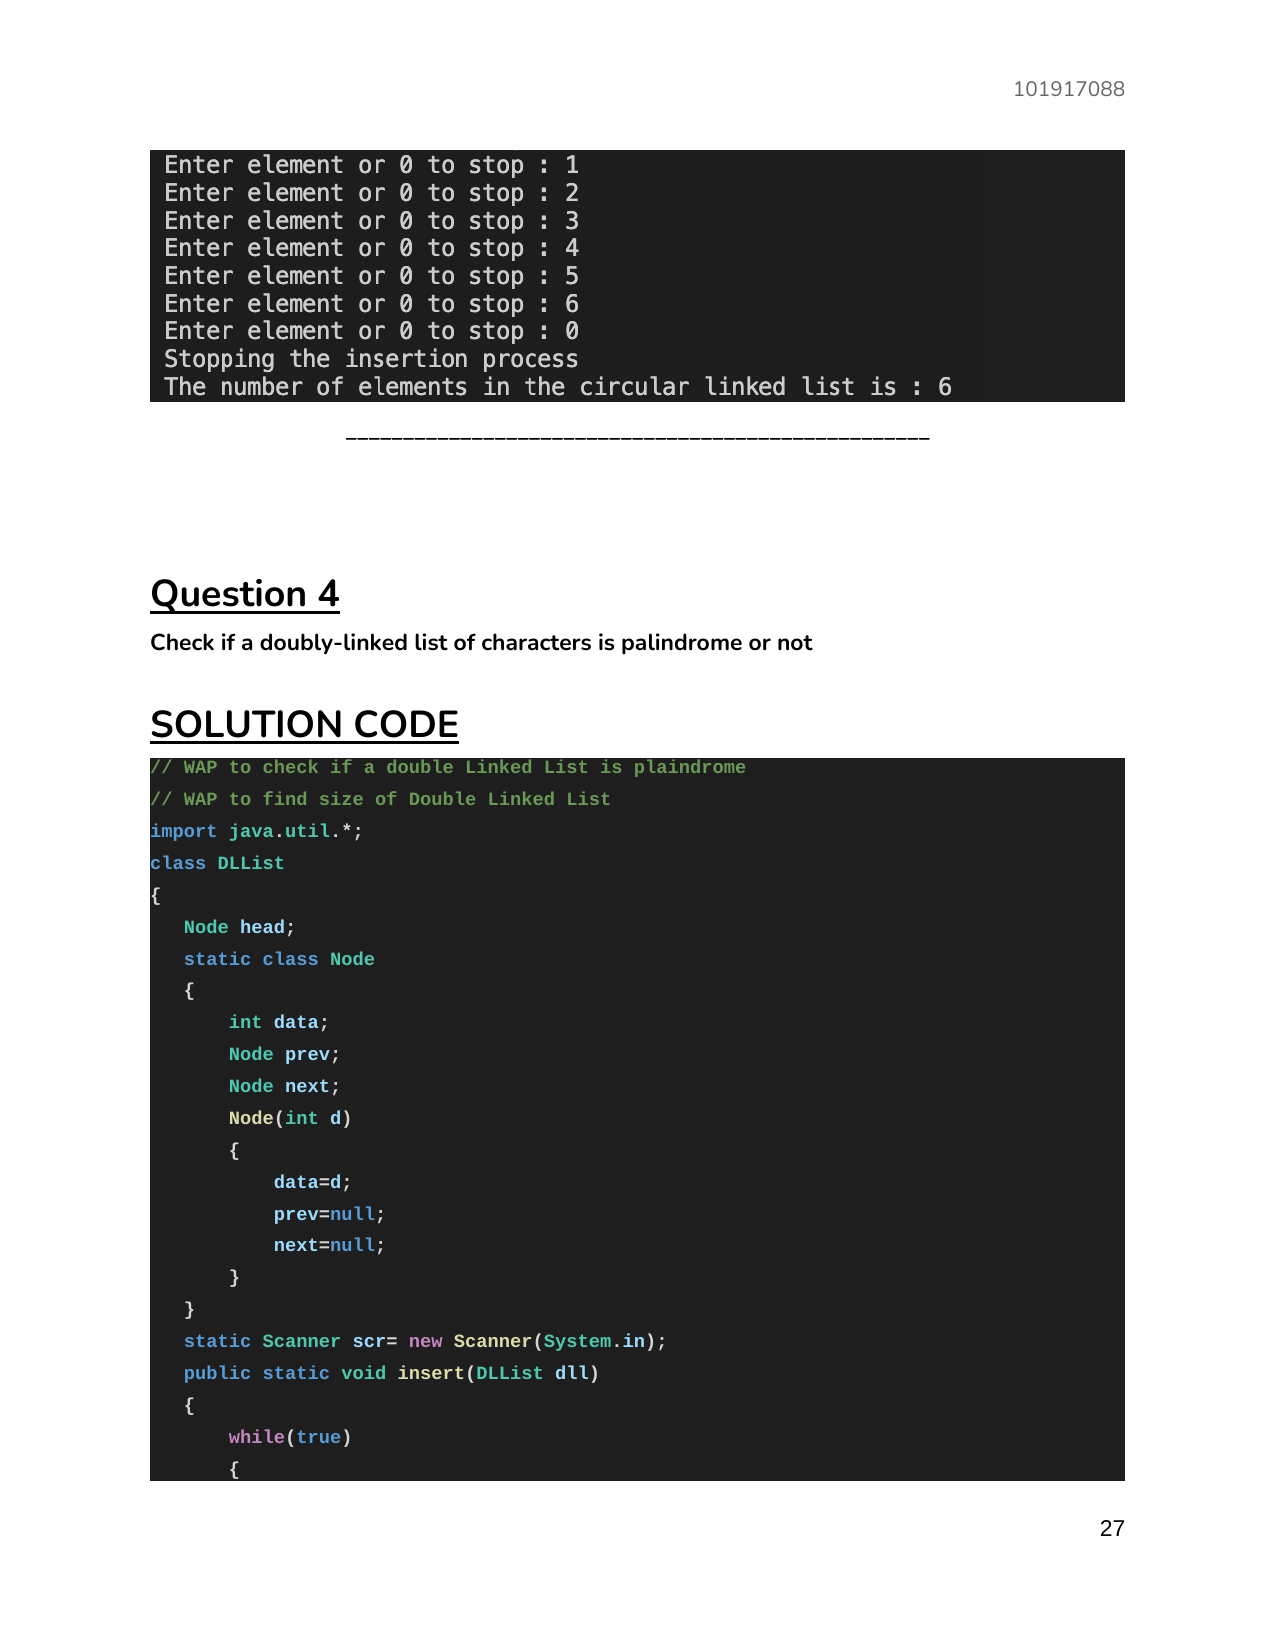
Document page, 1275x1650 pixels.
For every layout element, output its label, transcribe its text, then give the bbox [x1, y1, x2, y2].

text SOLUTION CODE [150, 699, 1125, 750]
text class DLList [150, 854, 1125, 875]
text { [150, 981, 1125, 1002]
text // WAP to find size of Double Linked List [150, 790, 1125, 811]
text static class Node [150, 949, 1125, 971]
text prev=null; [150, 1204, 1125, 1226]
text { [150, 886, 1125, 907]
text // WAP to check if a double Linked List is plaindrome [150, 758, 1125, 779]
text ___________________________________________________ [150, 415, 1125, 446]
text int data; [150, 1013, 1125, 1034]
text } [150, 1300, 1125, 1321]
text while(true) [150, 1427, 1125, 1449]
text Check if a doubly-linked list of characters is palindrome or not [150, 627, 1125, 659]
text next=null; [150, 1236, 1125, 1257]
text } [150, 1268, 1125, 1289]
text Node head; [150, 917, 1125, 939]
text import java.util.*; [150, 822, 1125, 843]
picture [150, 150, 987, 402]
text { [150, 1141, 1125, 1162]
text { [150, 1396, 1125, 1417]
text Node prev; [150, 1045, 1125, 1066]
text Question 4 [150, 569, 1125, 620]
text public static void insert(DLList dll) [150, 1364, 1125, 1385]
text data=d; [150, 1172, 1125, 1194]
text static Scanner scr= new Scanner(System.in); [150, 1332, 1125, 1353]
text Node(int d) [150, 1109, 1125, 1130]
text Node next; [150, 1077, 1125, 1098]
text { [150, 1459, 1125, 1481]
